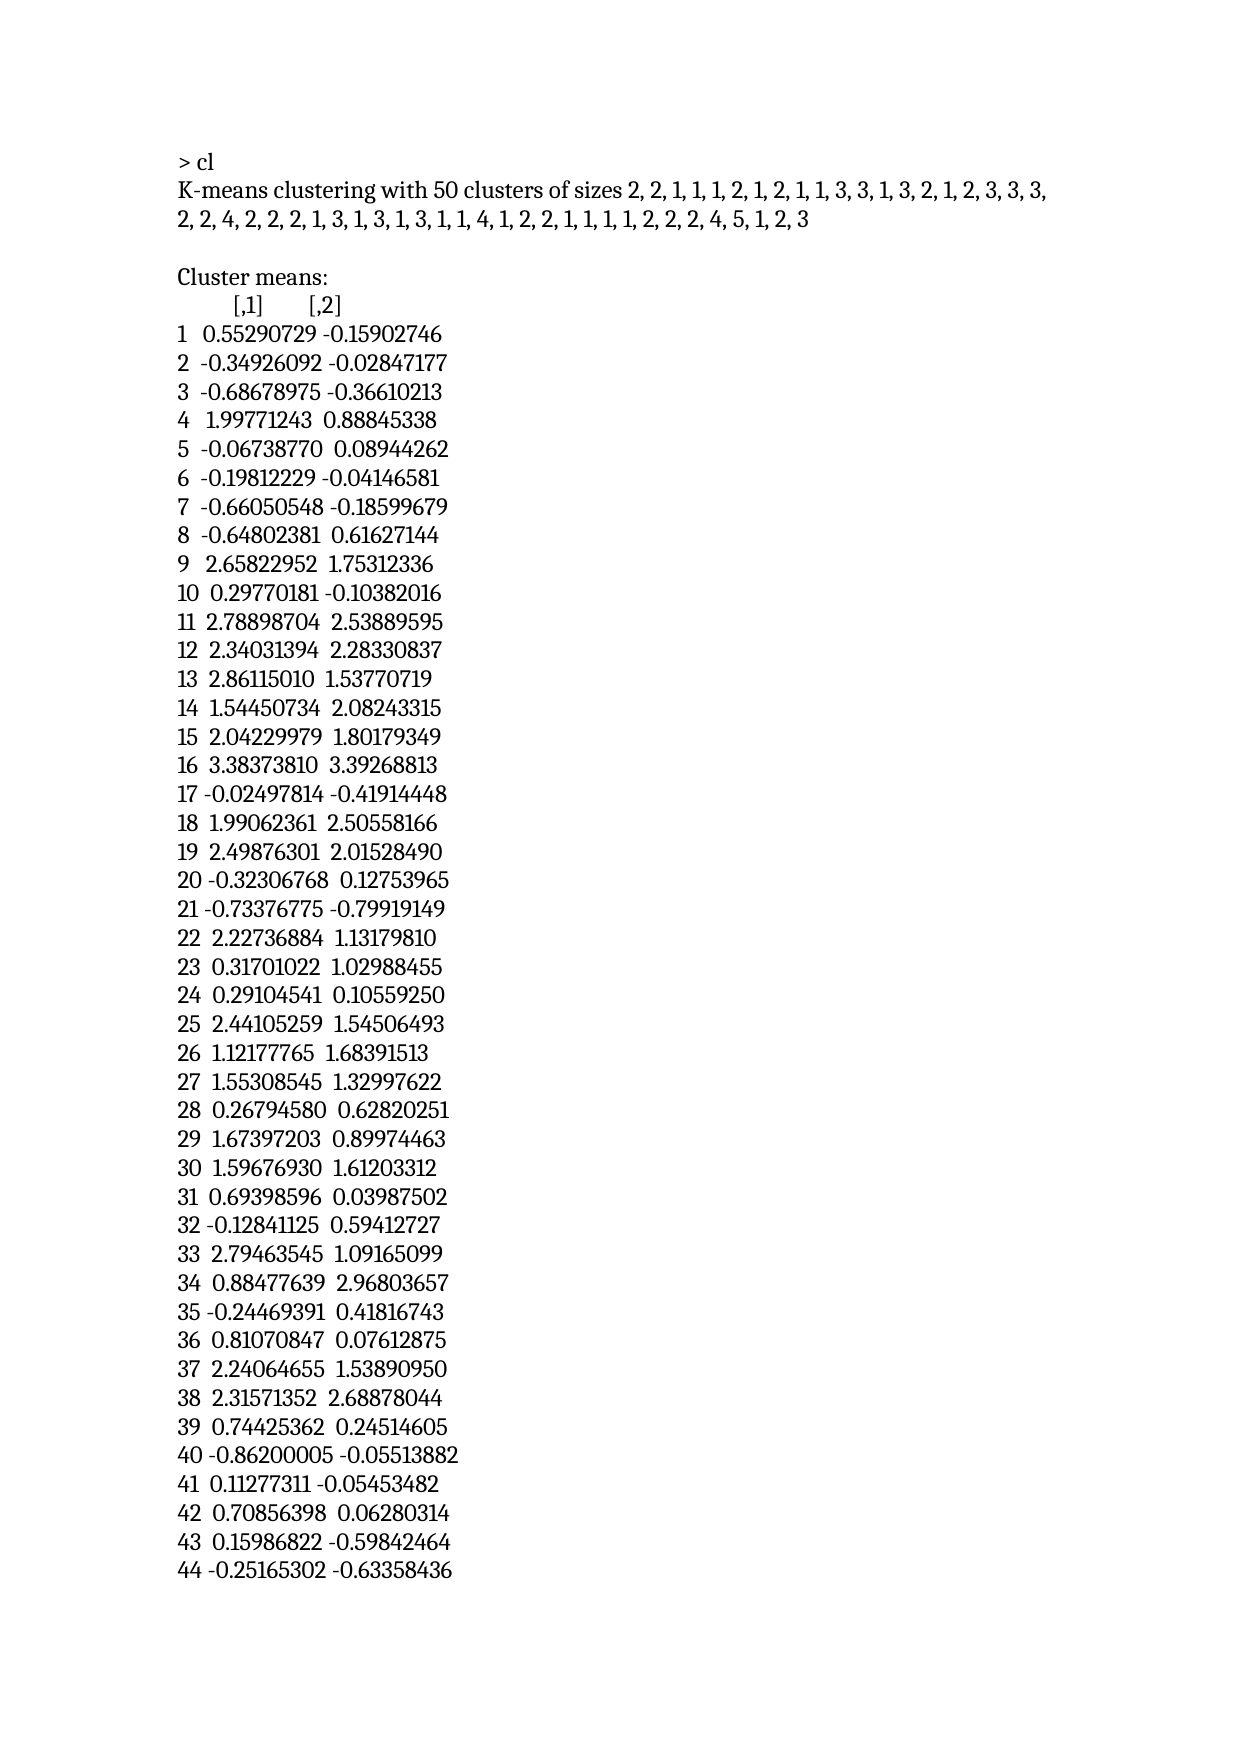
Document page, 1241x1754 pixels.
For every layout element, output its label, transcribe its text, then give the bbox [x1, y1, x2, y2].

text 29 1.67397203 0.89974463 [177, 1125, 1063, 1154]
text Cluster means: [177, 263, 1063, 291]
text 39 0.74425362 0.24514605 [177, 1413, 1063, 1441]
text 6 -0.19812229 -0.04146581 [177, 464, 1063, 493]
text 7 -0.66050548 -0.18599679 [177, 493, 1063, 521]
text 33 2.79463545 1.09165099 [177, 1240, 1063, 1269]
text 5 -0.06738770 0.08944262 [177, 435, 1063, 464]
text 3 -0.68678975 -0.36610213 [177, 378, 1063, 406]
text 28 0.26794580 0.62820251 [177, 1096, 1063, 1125]
text 16 3.38373810 3.39268813 [177, 751, 1063, 780]
text 11 2.78898704 2.53889595 [177, 608, 1063, 636]
text 34 0.88477639 2.96803657 [177, 1269, 1063, 1298]
text 8 -0.64802381 0.61627144 [177, 521, 1063, 550]
text 31 0.69398596 0.03987502 [177, 1183, 1063, 1211]
text K-means clustering with 50 clusters of sizes 2, 2, 1, 1, 1, 2, 1, 2, 1, 1, 3, 3, 1, 3, 2, 1, 2, 3, 3, 3, 2, 2, 4, 2, 2, 2, 1, 3, 1, 3, 1, 3, 1, 1, 4, 1, 2, 2, 1, 1, 1, 1, 2, 2, 2, 4, 5, 1, 2, 3 [177, 176, 1063, 234]
text 27 1.55308545 1.32997622 [177, 1068, 1063, 1096]
text 43 0.15986822 -0.59842464 [177, 1528, 1063, 1556]
text 1 0.55290729 -0.15902746 [177, 320, 1063, 349]
text 14 1.54450734 2.08243315 [177, 694, 1063, 723]
text 19 2.49876301 2.01528490 [177, 838, 1063, 866]
text 23 0.31701022 1.02988455 [177, 953, 1063, 981]
text 20 -0.32306768 0.12753965 [177, 866, 1063, 895]
text 32 -0.12841125 0.59412727 [177, 1211, 1063, 1240]
text 38 2.31571352 2.68878044 [177, 1384, 1063, 1413]
text 2 -0.34926092 -0.02847177 [177, 349, 1063, 378]
text 41 0.11277311 -0.05453482 [177, 1470, 1063, 1499]
text > cl [177, 148, 1063, 176]
text 42 0.70856398 0.06280314 [177, 1499, 1063, 1528]
text [,1] [,2] [177, 291, 1063, 320]
text 25 2.44105259 1.54506493 [177, 1010, 1063, 1039]
text 21 -0.73376775 -0.79919149 [177, 895, 1063, 924]
text 18 1.99062361 2.50558166 [177, 809, 1063, 838]
text 37 2.24064655 1.53890950 [177, 1355, 1063, 1384]
text 22 2.22736884 1.13179810 [177, 924, 1063, 953]
text 13 2.86115010 1.53770719 [177, 665, 1063, 694]
text 17 -0.02497814 -0.41914448 [177, 780, 1063, 809]
text 24 0.29104541 0.10559250 [177, 981, 1063, 1010]
text 30 1.59676930 1.61203312 [177, 1154, 1063, 1183]
text 9 2.65822952 1.75312336 [177, 550, 1063, 579]
text 15 2.04229979 1.80179349 [177, 723, 1063, 751]
text 26 1.12177765 1.68391513 [177, 1039, 1063, 1068]
text 40 -0.86200005 -0.05513882 [177, 1441, 1063, 1470]
text 36 0.81070847 0.07612875 [177, 1326, 1063, 1355]
text 12 2.34031394 2.28330837 [177, 636, 1063, 665]
text 35 -0.24469391 0.41816743 [177, 1298, 1063, 1326]
text 10 0.29770181 -0.10382016 [177, 579, 1063, 608]
text 44 -0.25165302 -0.63358436 [177, 1556, 1063, 1585]
text 4 1.99771243 0.88845338 [177, 406, 1063, 435]
